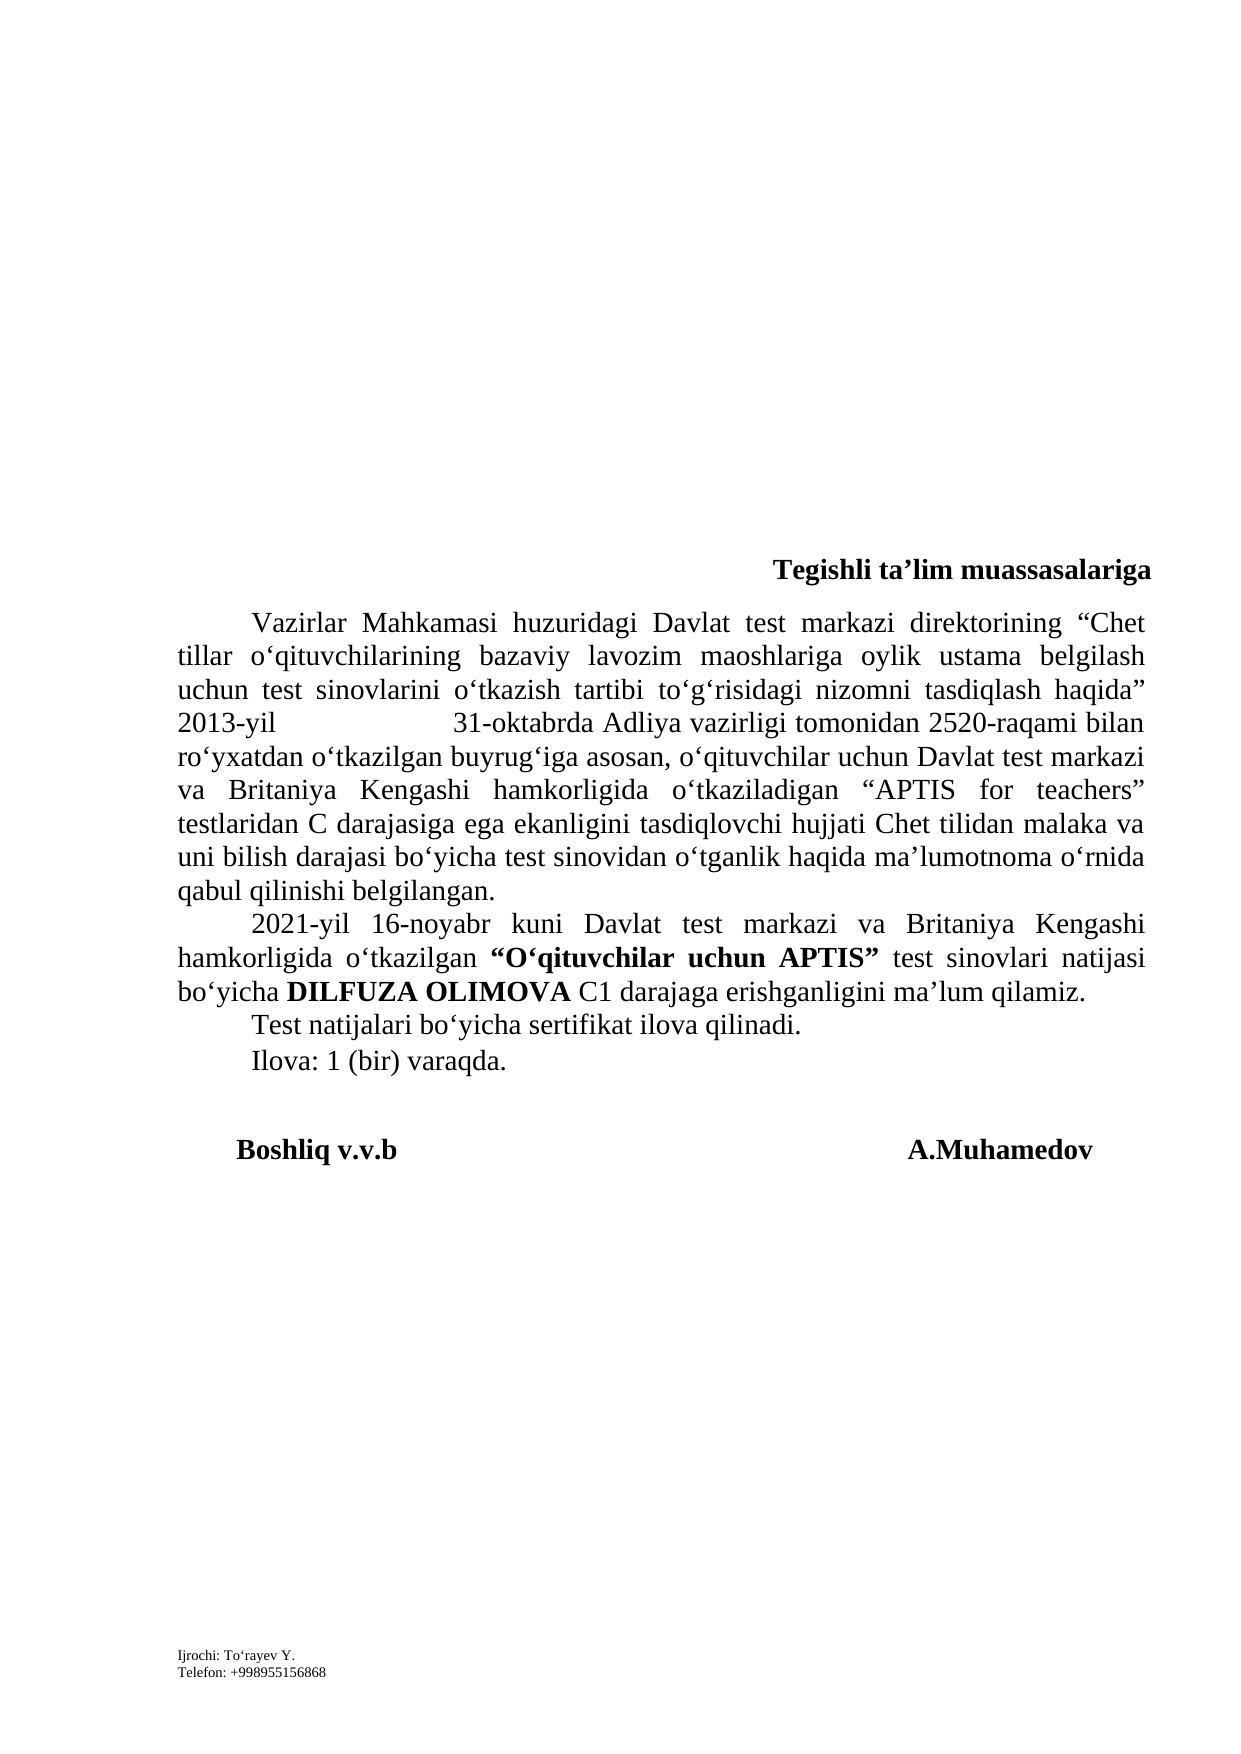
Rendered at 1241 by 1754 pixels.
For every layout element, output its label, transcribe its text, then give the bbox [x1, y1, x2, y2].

text Tegishli ta’lim muassasalariga [177, 552, 1152, 585]
text 2021-yil 16-noyabr kuni Davlat test markazi va Britaniya Kengashi hamkorligida o‘tkazilgan “O‘qituvchilar uchun APTIS” test sinovlari natijasi bo‘yicha DILFUZA OLIMOVA C1 darajaga erishganligini ma’lum qilamiz. [177, 907, 1146, 1007]
text Ilova: 1 (bir) varaqda. [177, 1043, 1146, 1077]
text Vazirlar Mahkamasi huzuridagi Davlat test markazi direktorining “Chet tillar o‘qituvchilarining bazaviy lavozim maoshlariga oylik ustama belgilash uchun test sinovlarini o‘tkazish tartibi to‘g‘risidagi nizomni tasdiqlash haqida” 2013-yil 31-oktabrda Adliya vazirligi tomonidan 2520-raqami bilan ro‘yxatdan o‘tkazilgan buyrug‘iga asosan, o‘qituvchilar uchun Davlat test markazi va Britaniya Kengashi hamkorligida o‘tkaziladigan “APTIS for teachers” testlaridan C darajasiga ega ekanligini tasdiqlovchi hujjati Chet tilidan malaka va uni bilish darajasi bo‘yicha test sinovidan o‘tganlik haqida ma’lumotnoma o‘rnida qabul qilinishi belgilangan. [177, 605, 1146, 907]
text Boshliq v.v.b A.Muhamedov [177, 1132, 1152, 1166]
text Test natijalari bo‘yicha sertifikat ilova qilinadi. [177, 1007, 1146, 1041]
